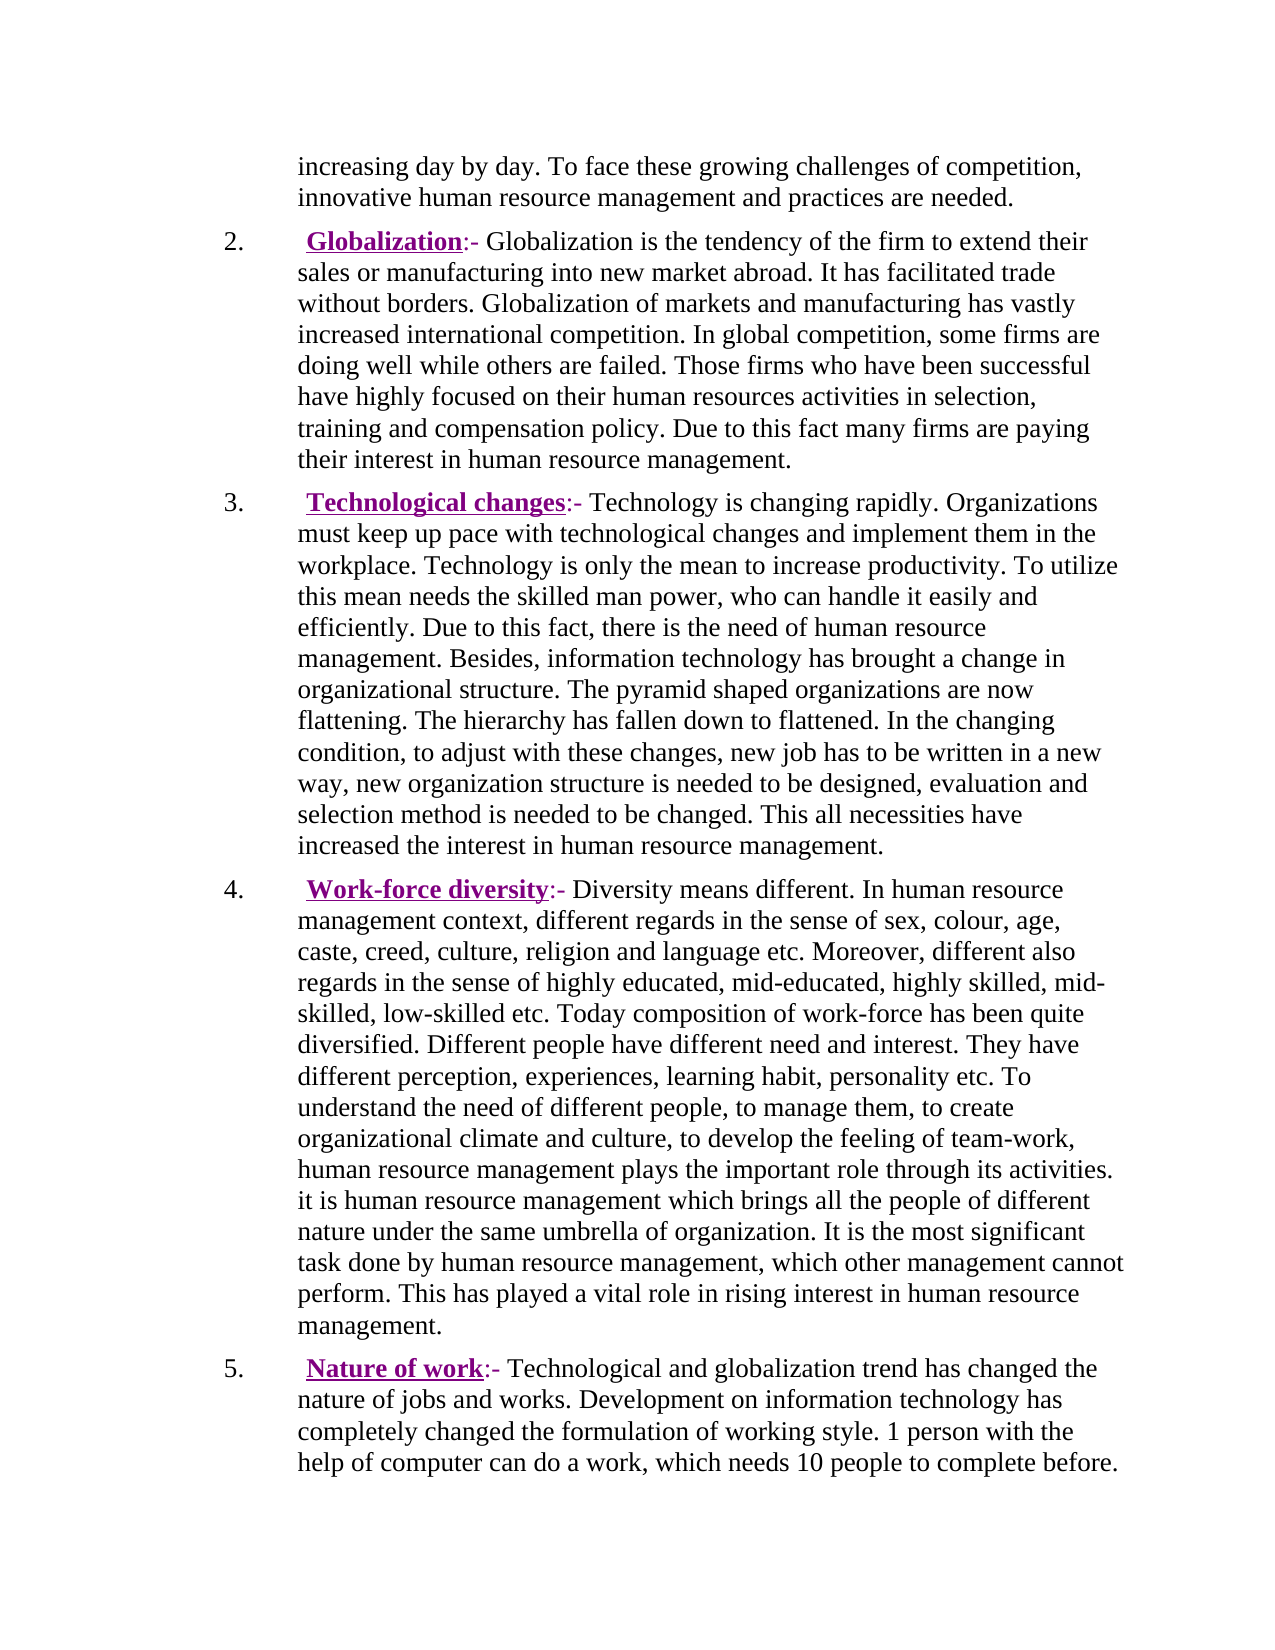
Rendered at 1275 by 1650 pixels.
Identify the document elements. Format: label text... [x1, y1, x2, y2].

text 2. Globalization:- Globalization is the tendency of the firm to extend their sales or manufacturing into new market abroad. It has facilitated trade without borders. Globalization of markets and manufacturing has vastly increased international competition. In global competition, some firms are doing well while others are failed. Those firms who have been successful have highly focused on their human resources activities in selection, training and compensation policy. Due to this fact many firms are paying their interest in human resource management. [224, 225, 1125, 474]
text 4. Work-force diversity:- Diversity means different. In human resource management context, different regards in the sense of sex, colour, age, caste, creed, culture, religion and language etc. Moreover, different also regards in the sense of highly educated, mid-educated, highly skilled, mid-skilled, low-skilled etc. Today composition of work-force has been quite diversified. Different people have different need and interest. They have different perception, experiences, learning habit, personality etc. To understand the need of different people, to manage them, to create organizational climate and culture, to develop the feeling of team-work, human resource management plays the important role through its activities. it is human resource management which brings all the people of different nature under the same umbrella of organization. It is the most significant task done by human resource management, which other management cannot perform. This has played a vital role in rising interest in human resource management. [224, 873, 1125, 1340]
text 3. Technological changes:- Technology is changing rapidly. Organizations must keep up pace with technological changes and implement them in the workplace. Technology is only the mean to increase productivity. To utilize this mean needs the skilled man power, who can handle it easily and efficiently. Due to this fact, there is the need of human resource management. Besides, information technology has brought a change in organizational structure. The pyramid shaped organizations are now flattening. The hierarchy has fallen down to flattened. In the changing condition, to adjust with these changes, new job has to be written in a new way, new organization structure is needed to be designed, evaluation and selection method is needed to be changed. This all necessities have increased the interest in human resource management. [224, 486, 1125, 860]
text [224, 150, 1125, 212]
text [224, 1352, 1125, 1477]
